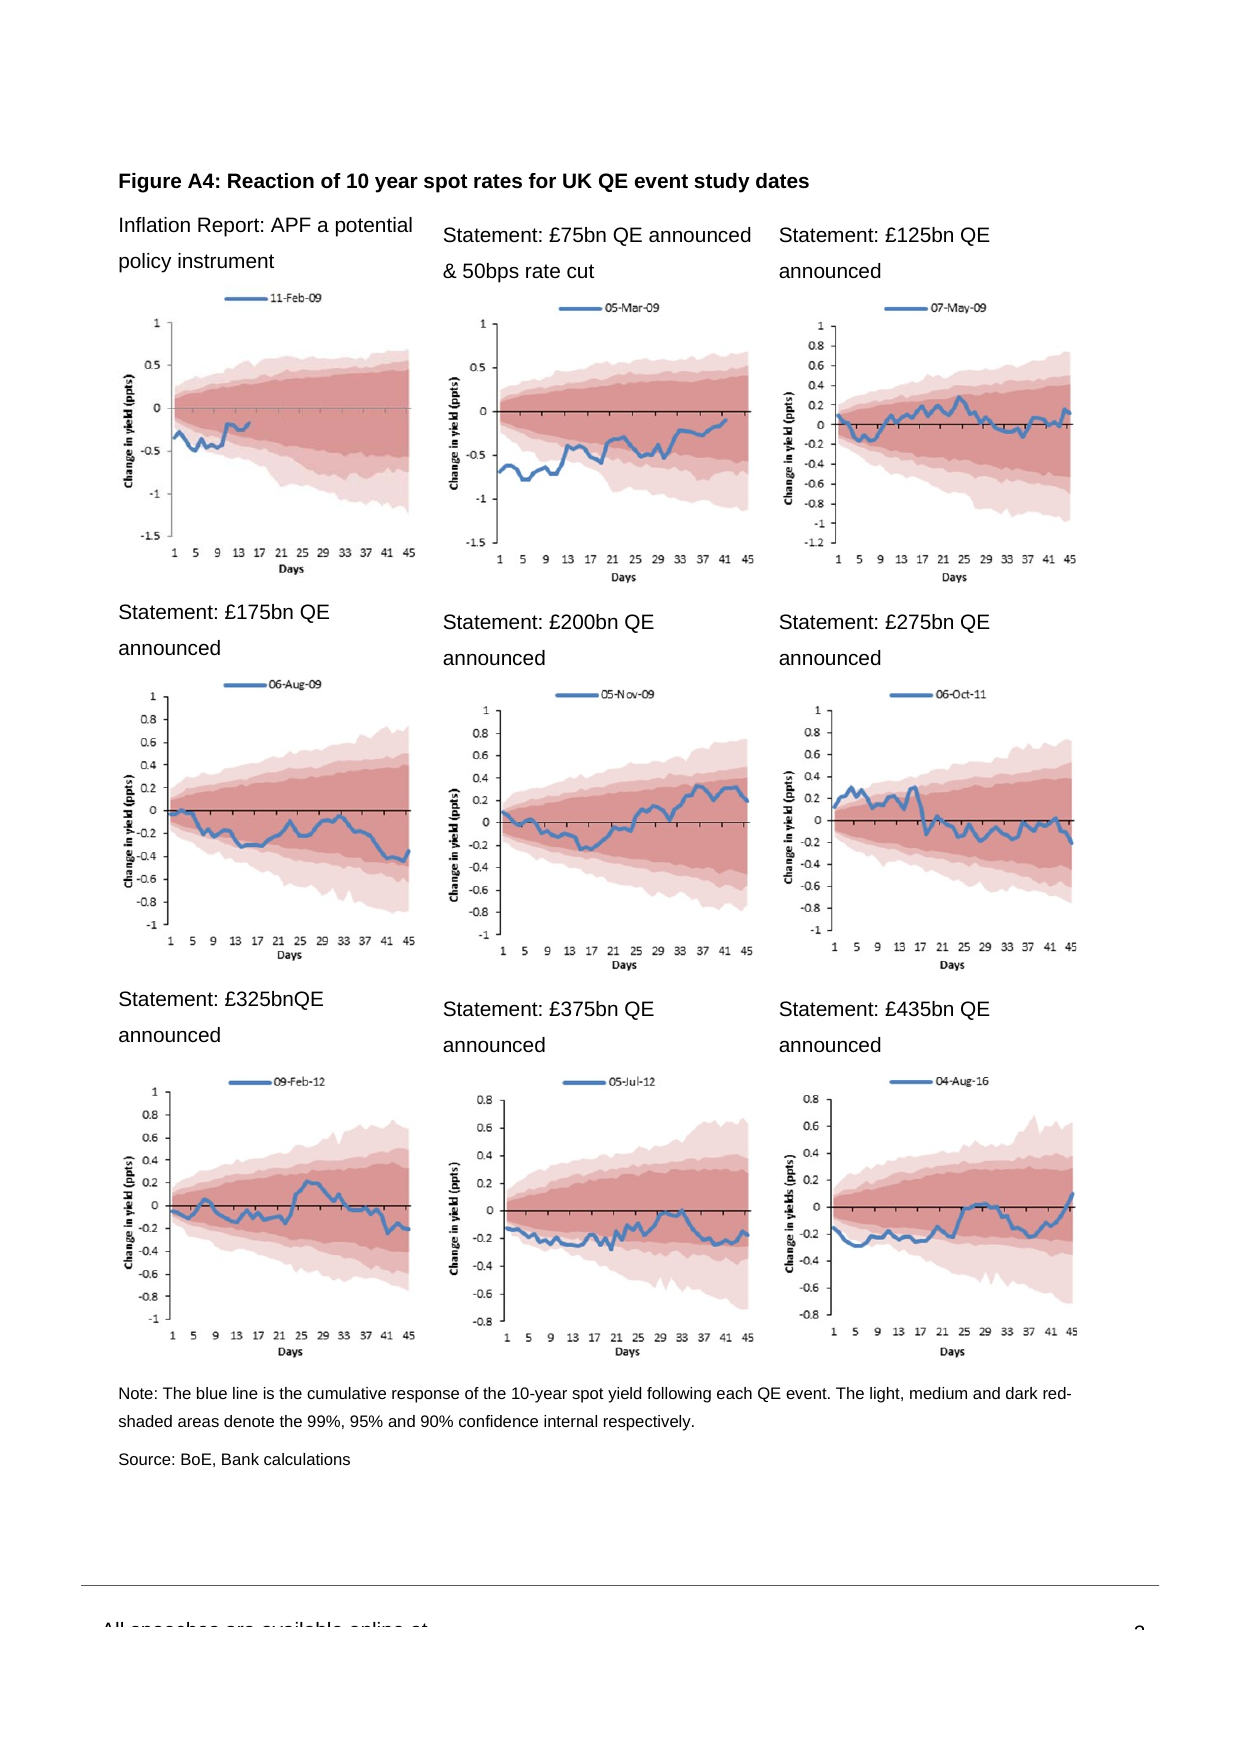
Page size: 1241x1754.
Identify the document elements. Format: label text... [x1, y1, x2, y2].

picture [122, 1076, 415, 1358]
text Note: The blue line is the cumulative response of the 10-year spot yield following each QE event. The light, medium and dark red- shaded areas denote the 99%, 95% and 90% confidence internal respectively. [118, 1383, 1074, 1431]
picture [783, 1077, 1078, 1358]
picture [117, 284, 416, 577]
text Source: BoE, Bank calculations [118, 1449, 1205, 1469]
picture [448, 1076, 754, 1358]
text Statement: £125bn QE announced [778, 223, 993, 282]
text Statement: £75bn QE announced & 50bps rate cut [443, 223, 754, 282]
picture [448, 303, 754, 583]
text Statement: £375bn QE announced [443, 997, 656, 1057]
subtitle Figure A4: Reaction of 10 year spot rates for UK QE event study dates [118, 168, 1205, 192]
text Statement: £325bnQE announced [118, 987, 326, 1047]
text Statement: £275bn QE announced [778, 609, 993, 669]
text Statement: £435bn QE announced [778, 997, 993, 1057]
picture [782, 689, 1077, 971]
picture [448, 689, 753, 971]
picture [782, 303, 1076, 583]
text Statement: £200bn QE announced [443, 609, 656, 669]
text Statement: £175bn QE announced [118, 600, 332, 660]
text Inflation Report: APF a potential policy instrument [118, 213, 415, 273]
picture [122, 679, 415, 961]
